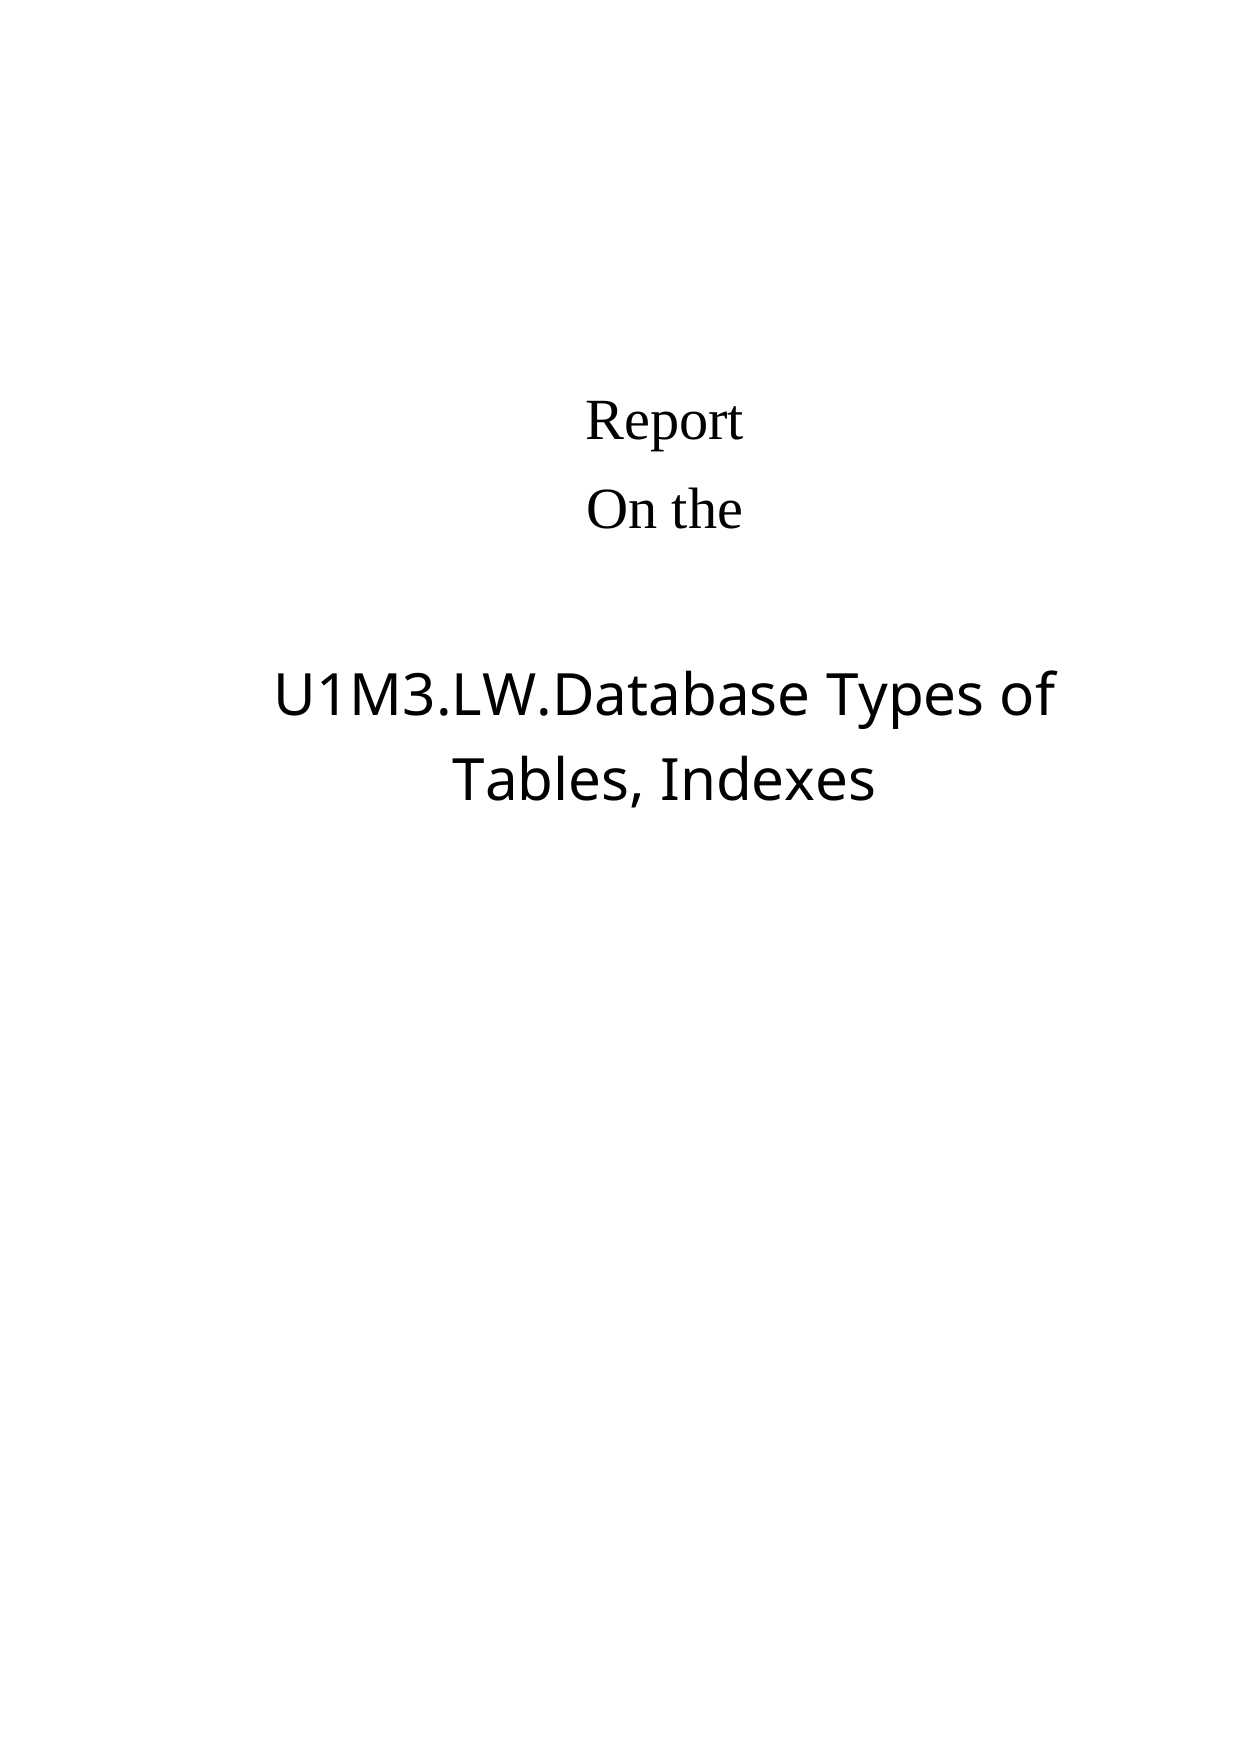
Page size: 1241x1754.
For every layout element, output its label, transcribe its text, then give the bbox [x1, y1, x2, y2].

text U1M3.LW.Database Types of Tables, Indexes [177, 652, 1152, 818]
text On the [177, 474, 1152, 541]
text Report [177, 385, 1152, 452]
